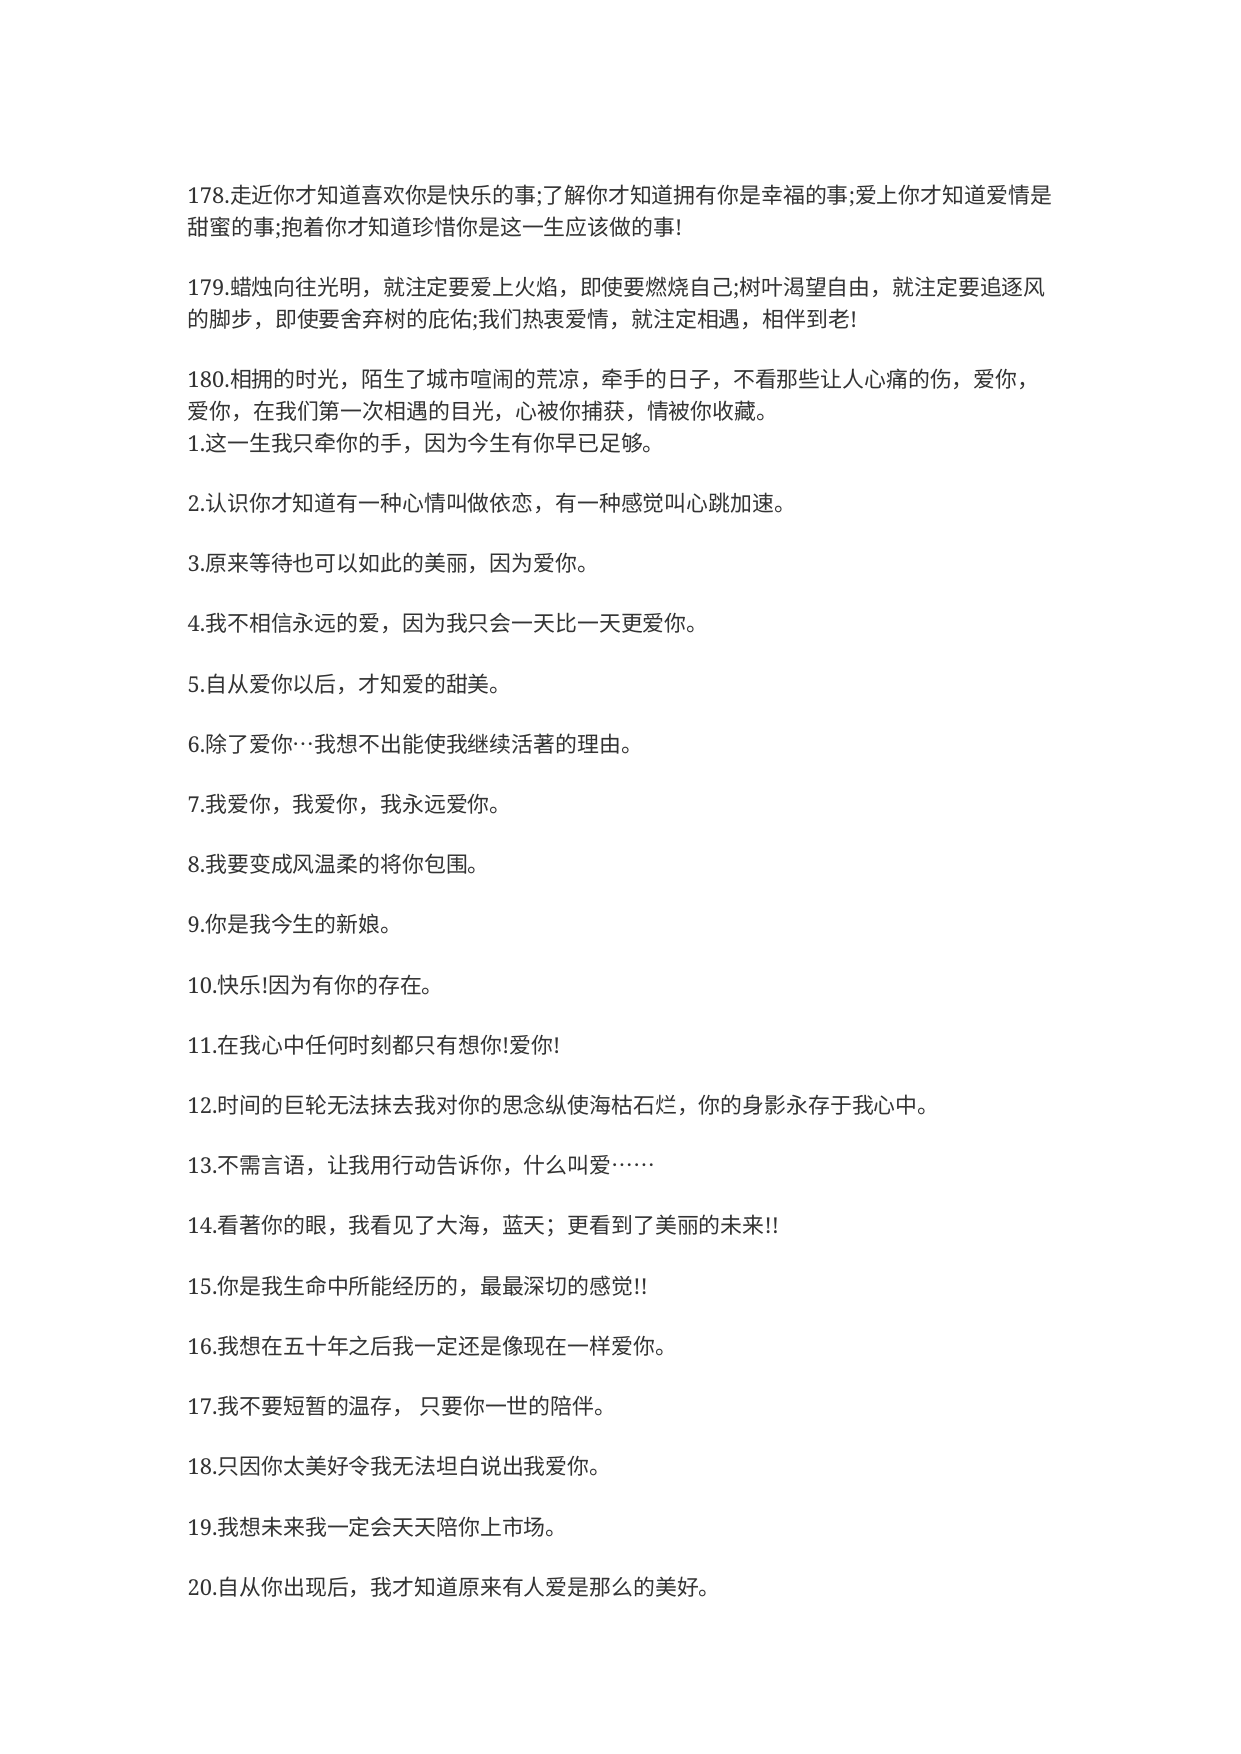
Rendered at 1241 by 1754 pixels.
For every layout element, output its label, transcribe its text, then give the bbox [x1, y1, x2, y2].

text 11.在我心中任何时刻都只有想你!爱你! [187, 1028, 1053, 1060]
text 2.认识你才知道有一种心情叫做依恋，有一种感觉叫心跳加速。 [187, 486, 1053, 518]
text 13.不需言语，让我用行动告诉你，什么叫爱…… [187, 1148, 1053, 1180]
text 18.只因你太美好令我无法坦白说出我爱你。 [187, 1449, 1053, 1481]
text 17.我不要短暂的温存， 只要你一世的陪伴。 [187, 1389, 1053, 1421]
text 14.看著你的眼，我看见了大海，蓝天；更看到了美丽的未来!! [187, 1208, 1053, 1240]
text 180.相拥的时光，陌生了城市喧闹的荒凉，牵手的日子，不看那些让人心痛的伤，爱你，爱你，在我们第一次相遇的目光，心被你捕获，情被你收藏。 [187, 362, 1053, 426]
text 1.这一生我只牵你的手，因为今生有你早已足够。 [187, 426, 1053, 458]
text 3.原来等待也可以如此的美丽，因为爱你。 [187, 546, 1053, 578]
text 6.除了爱你…我想不出能使我继续活著的理由。 [187, 727, 1053, 759]
text 15.你是我生命中所能经历的，最最深切的感觉!! [187, 1269, 1053, 1301]
text 179.蜡烛向往光明，就注定要爱上火焰，即使要燃烧自己;树叶渴望自由，就注定要追逐风的脚步，即使要舍弃树的庇佑;我们热衷爱情，就注定相遇，相伴到老! [187, 270, 1053, 334]
text 16.我想在五十年之后我一定还是像现在一样爱你。 [187, 1329, 1053, 1361]
text 8.我要变成风温柔的将你包围。 [187, 847, 1053, 879]
text 19.我想未来我一定会天天陪你上市场。 [187, 1509, 1053, 1541]
text 20.自从你出现后，我才知道原来有人爱是那么的美好。 [187, 1570, 1053, 1602]
text 9.你是我今生的新娘。 [187, 907, 1053, 939]
text 5.自从爱你以后，才知爱的甜美。 [187, 667, 1053, 698]
text 10.快乐!因为有你的存在。 [187, 968, 1053, 999]
text 7.我爱你，我爱你，我永远爱你。 [187, 787, 1053, 819]
text 12.时间的巨轮无法抹去我对你的思念纵使海枯石烂，你的身影永存于我心中。 [187, 1088, 1053, 1120]
text 4.我不相信永远的爱，因为我只会一天比一天更爱你。 [187, 606, 1053, 638]
text 178.走近你才知道喜欢你是快乐的事;了解你才知道拥有你是幸福的事;爱上你才知道爱情是甜蜜的事;抱着你才知道珍惜你是这一生应该做的事! [187, 178, 1053, 242]
